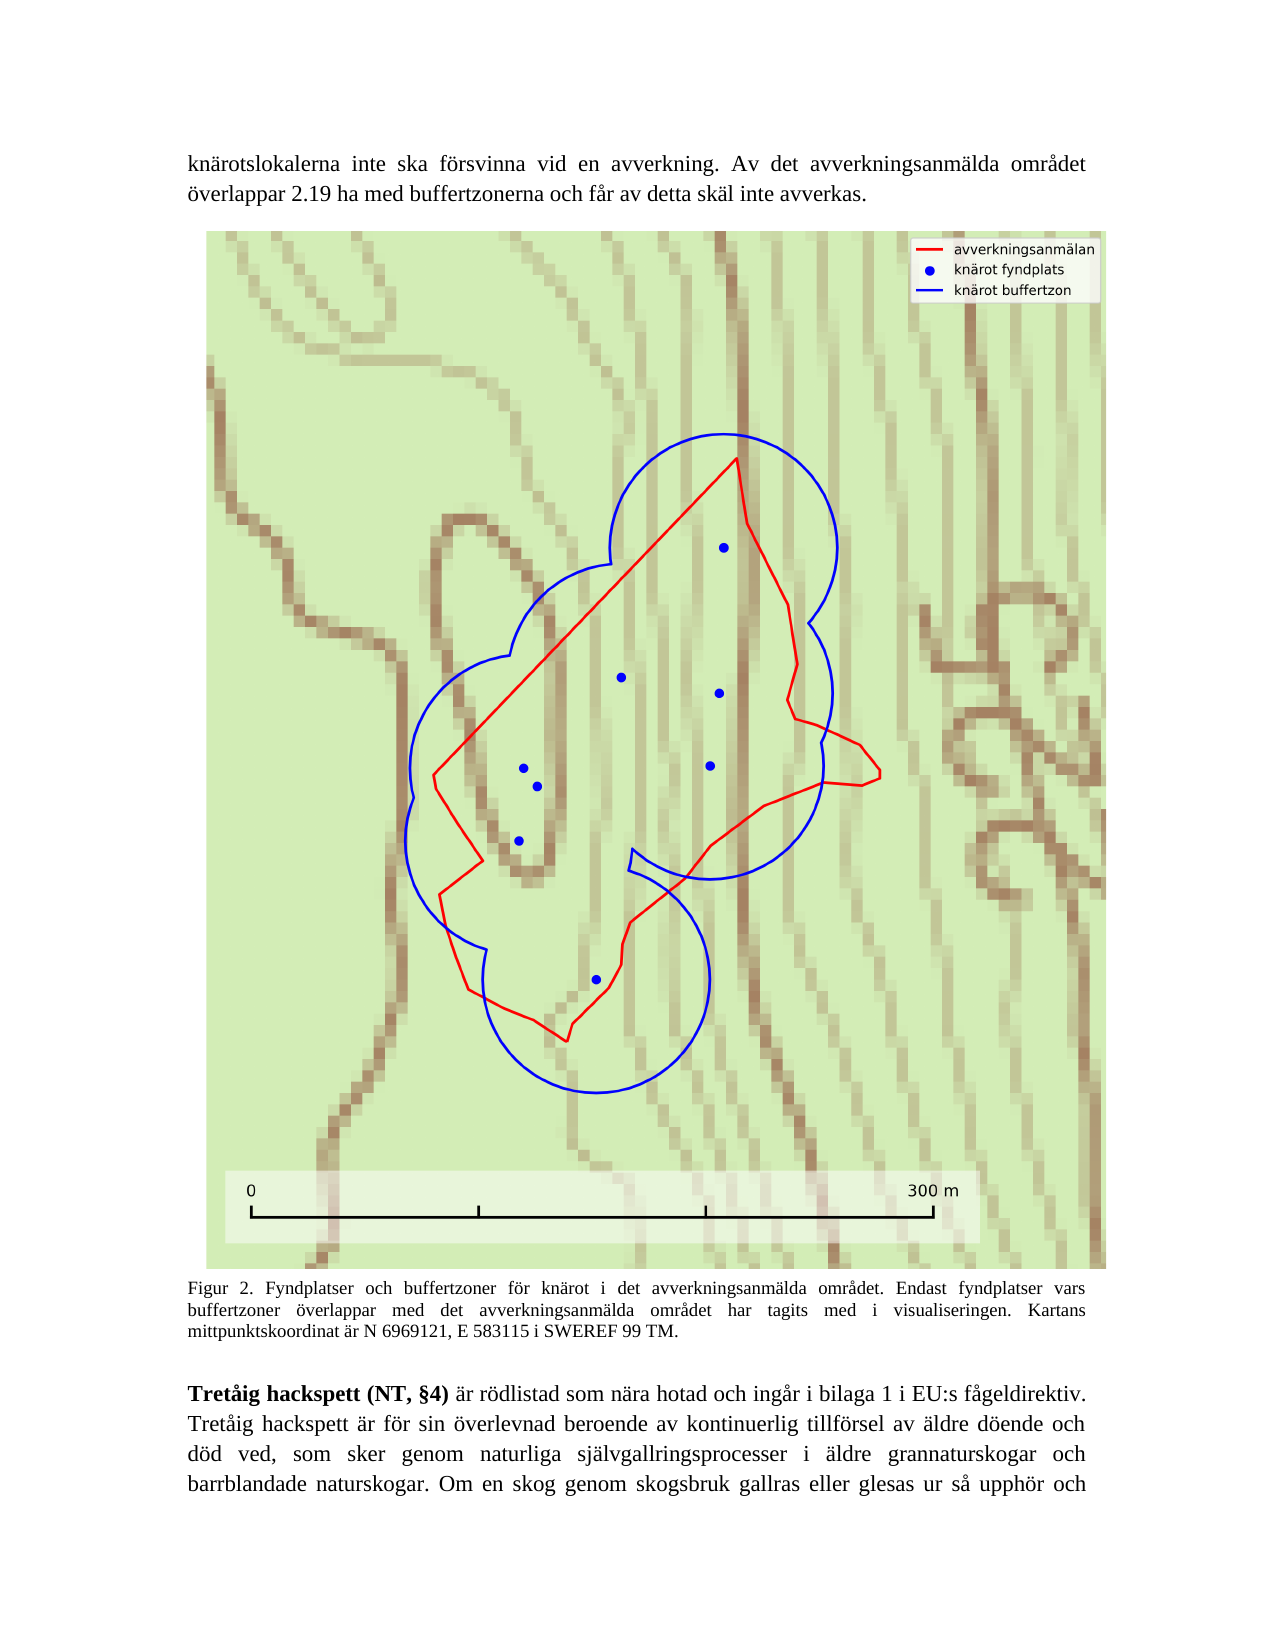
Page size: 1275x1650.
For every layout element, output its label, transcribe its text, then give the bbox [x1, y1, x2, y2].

picture [206, 231, 1107, 1269]
text Figur 2. Fyndplatser och buffertzoner för knärot i det avverkningsanmälda området. Endast fyndplatser vars buffertzoner överlappar med det avverkningsanmälda området har tagits med i visualiseringen. Kartans mittpunktskoordinat är N 6969121, E 583115 i SWEREF 99 TM. [187, 1277, 1087, 1342]
